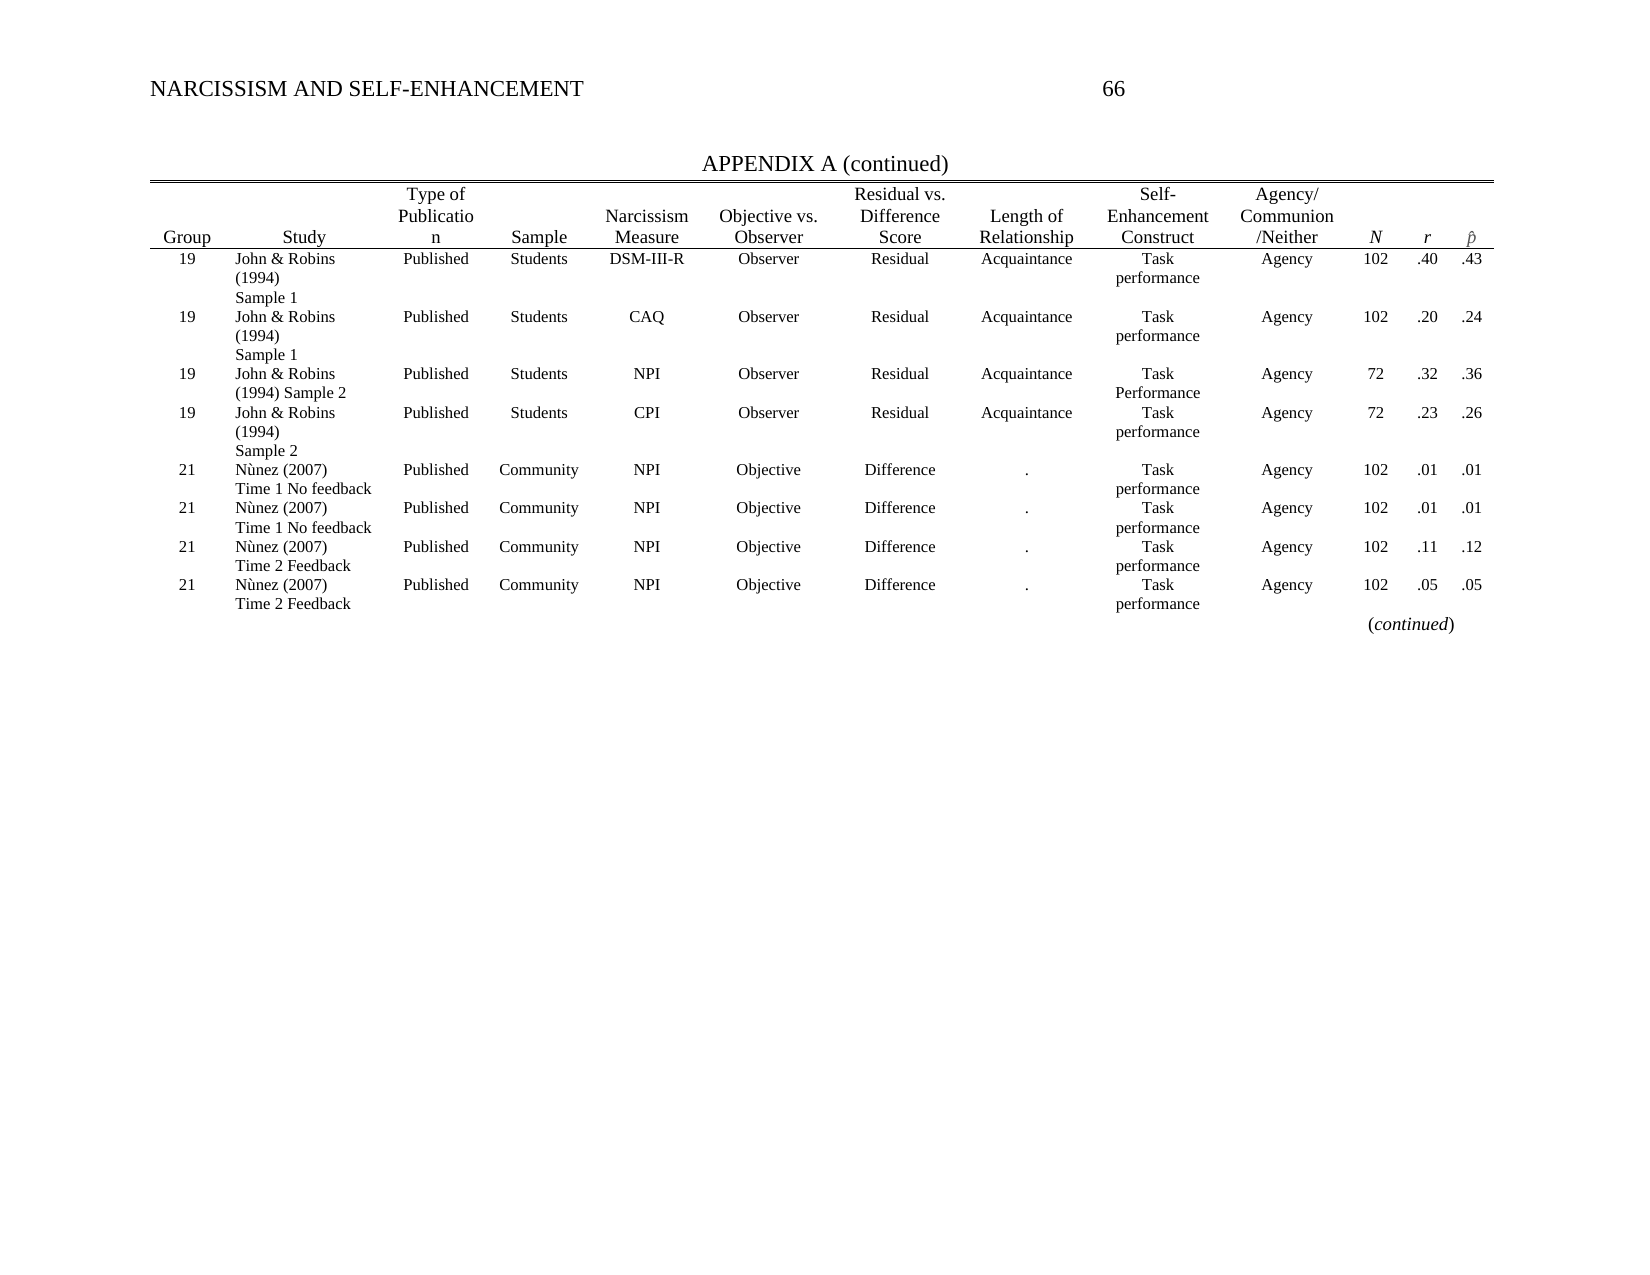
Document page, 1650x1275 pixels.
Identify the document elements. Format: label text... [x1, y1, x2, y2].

text APPENDIX A (continued) [150, 150, 1500, 176]
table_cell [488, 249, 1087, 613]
text (continued) [150, 613, 1454, 635]
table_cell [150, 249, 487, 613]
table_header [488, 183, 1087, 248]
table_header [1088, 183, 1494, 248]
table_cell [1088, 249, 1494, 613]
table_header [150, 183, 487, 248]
